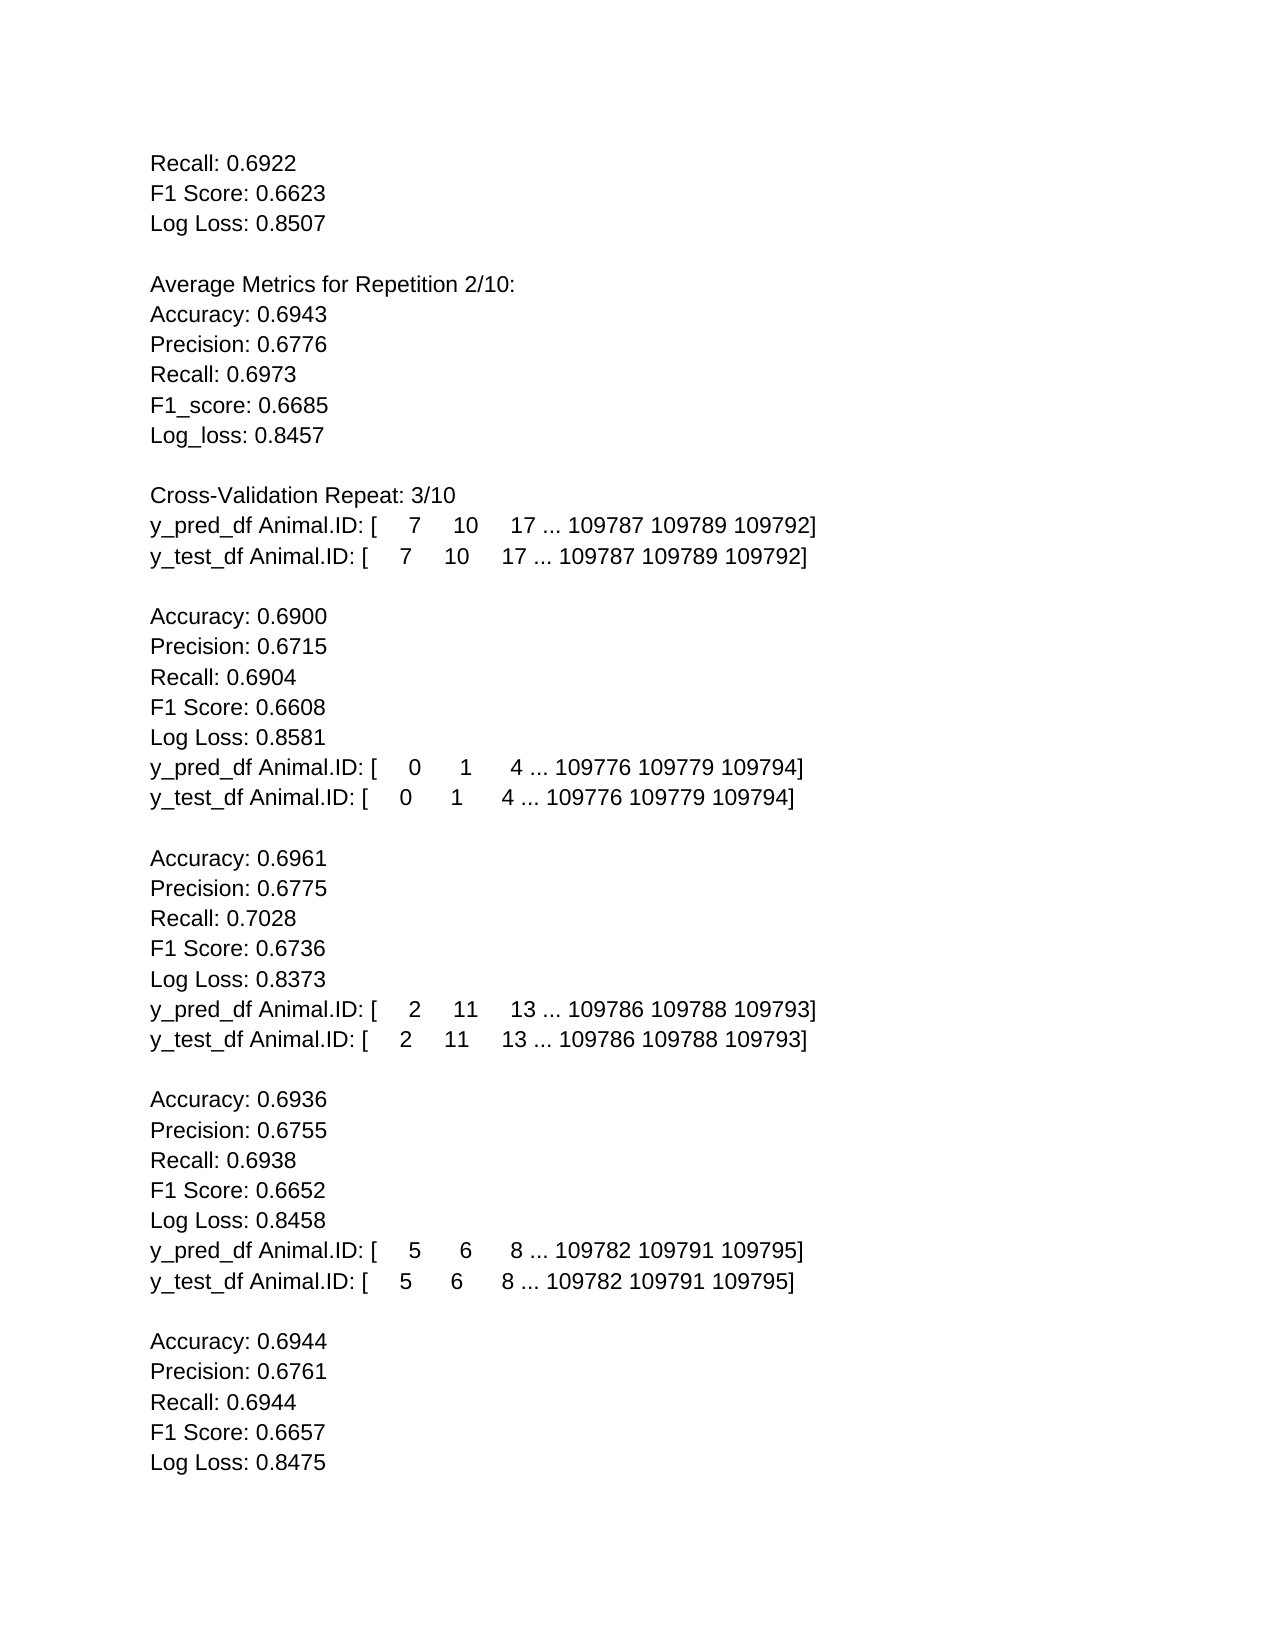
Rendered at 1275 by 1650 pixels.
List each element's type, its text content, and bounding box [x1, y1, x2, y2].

text F1_score: 0.6685 [150, 392, 1125, 418]
text Recall: 0.7028 [150, 905, 1125, 932]
text Accuracy: 0.6900 [150, 603, 1125, 629]
text Log Loss: 0.8581 [150, 724, 1125, 750]
text Precision: 0.6775 [150, 875, 1125, 901]
text Log Loss: 0.8458 [150, 1207, 1125, 1234]
text Log Loss: 0.8475 [150, 1449, 1125, 1475]
text Precision: 0.6755 [150, 1117, 1125, 1143]
text F1 Score: 0.6736 [150, 935, 1125, 962]
text Recall: 0.6973 [150, 361, 1125, 388]
text Precision: 0.6761 [150, 1358, 1125, 1385]
text Cross-Validation Repeat: 3/10 [150, 482, 1125, 509]
text F1 Score: 0.6608 [150, 694, 1125, 720]
text y_test_df Animal.ID: [ 5 6 8 ... 109782 109791 109795] [150, 1268, 1125, 1294]
text F1 Score: 0.6657 [150, 1419, 1125, 1445]
text Precision: 0.6776 [150, 331, 1125, 358]
text Recall: 0.6938 [150, 1147, 1125, 1173]
text Recall: 0.6904 [150, 663, 1125, 690]
text y_test_df Animal.ID: [ 2 11 13 ... 109786 109788 109793] [150, 1026, 1125, 1052]
text F1 Score: 0.6652 [150, 1177, 1125, 1203]
text Precision: 0.6715 [150, 633, 1125, 660]
text Accuracy: 0.6961 [150, 845, 1125, 871]
text y_pred_df Animal.ID: [ 7 10 17 ... 109787 109789 109792] [150, 512, 1125, 539]
text y_pred_df Animal.ID: [ 0 1 4 ... 109776 109779 109794] [150, 754, 1125, 781]
text Log Loss: 0.8373 [150, 966, 1125, 992]
text F1 Score: 0.6623 [150, 180, 1125, 207]
text Recall: 0.6944 [150, 1388, 1125, 1415]
text Average Metrics for Repetition 2/10: [150, 271, 1125, 297]
text Log_loss: 0.8457 [150, 422, 1125, 448]
text Log Loss: 0.8507 [150, 210, 1125, 237]
text Accuracy: 0.6944 [150, 1328, 1125, 1354]
text Recall: 0.6922 [150, 150, 1125, 176]
text Accuracy: 0.6943 [150, 301, 1125, 327]
text y_test_df Animal.ID: [ 7 10 17 ... 109787 109789 109792] [150, 543, 1125, 569]
text y_pred_df Animal.ID: [ 2 11 13 ... 109786 109788 109793] [150, 996, 1125, 1022]
text Accuracy: 0.6936 [150, 1086, 1125, 1113]
text y_pred_df Animal.ID: [ 5 6 8 ... 109782 109791 109795] [150, 1237, 1125, 1264]
text y_test_df Animal.ID: [ 0 1 4 ... 109776 109779 109794] [150, 784, 1125, 811]
